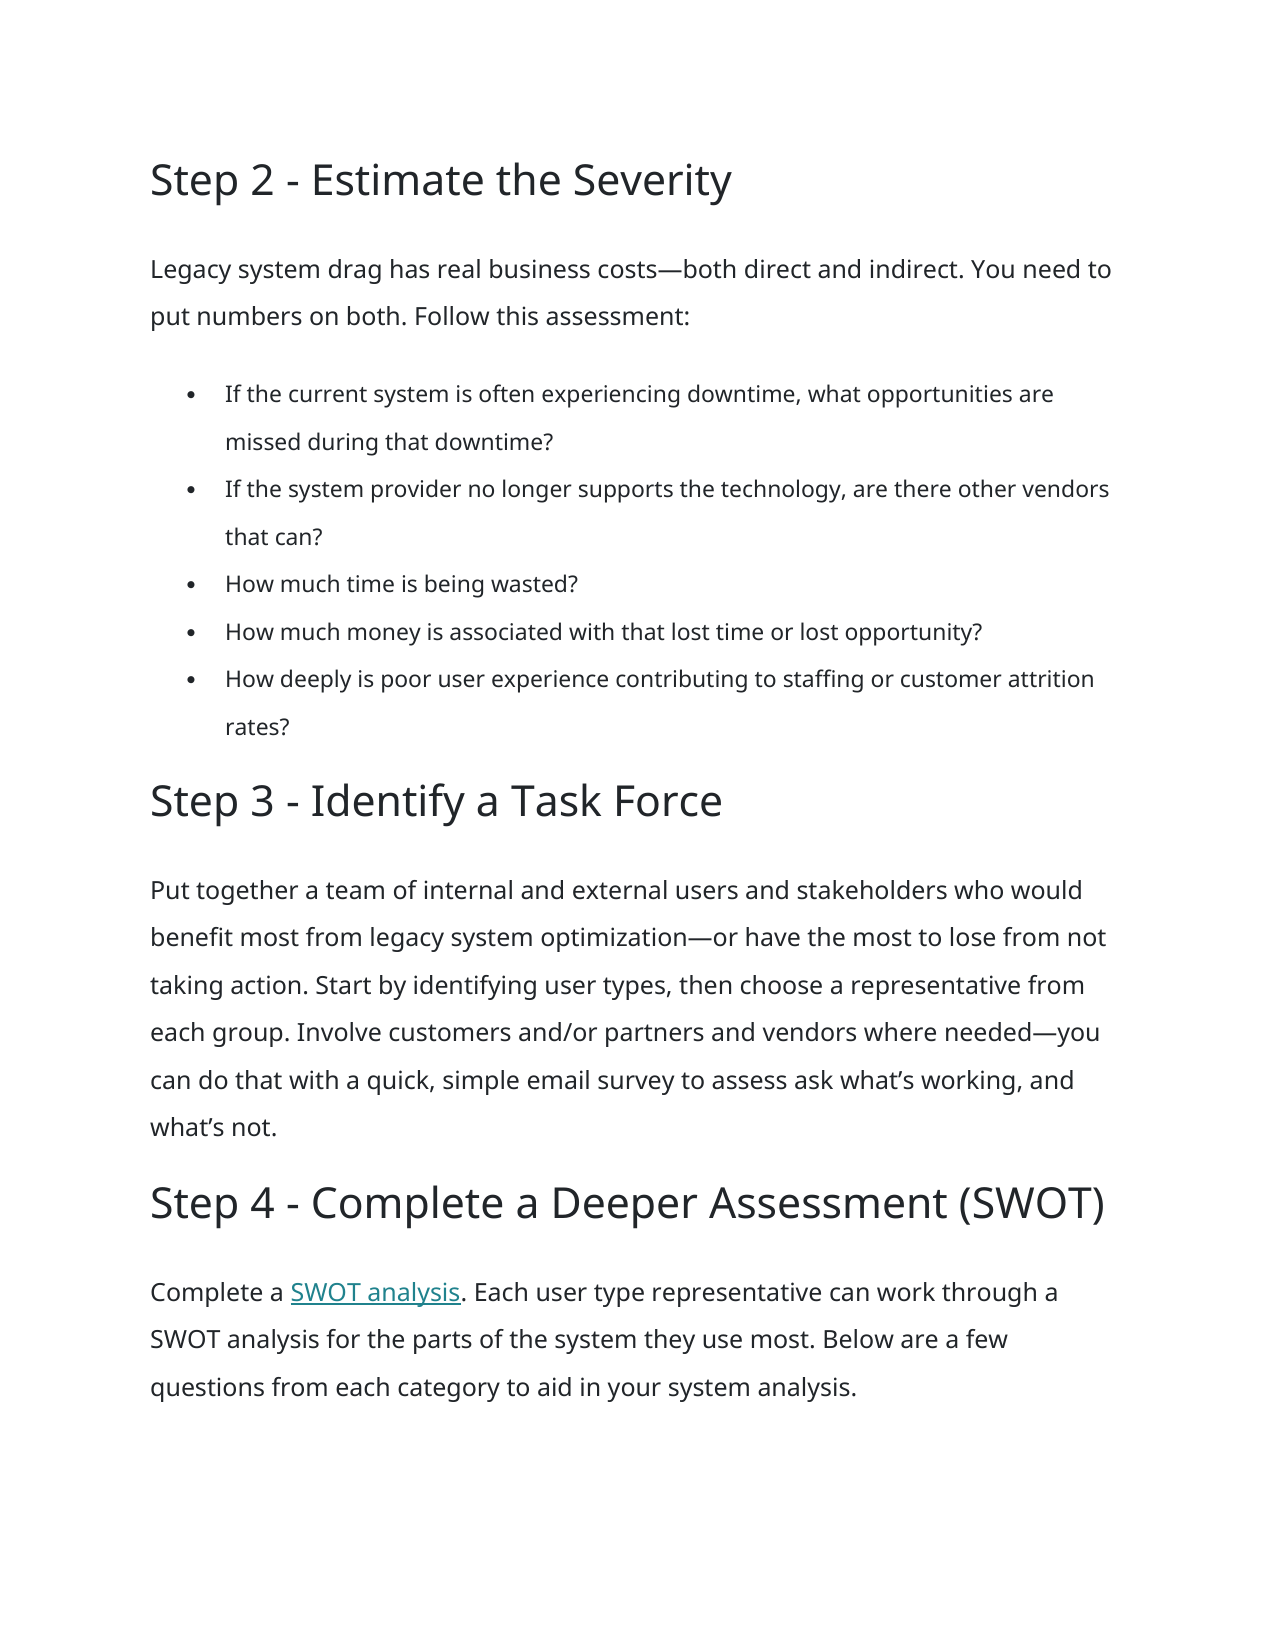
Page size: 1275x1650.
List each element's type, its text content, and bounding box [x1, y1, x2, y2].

text Put together a team of internal and external users and stakeholders who would benefit most from legacy system optimization—or have the most to lose from not taking action. Start by identifying user types, then choose a representative from each group. Involve customers and/or partners and vendors where needed—you can do that with a quick, simple email survey to assess ask what’s working, and what’s not. [150, 859, 1125, 1144]
subtitle Step 3 - Identify a Task Force [150, 771, 1125, 829]
list How deeply is poor user experience contributing to staffing or customer attrition rates? [187, 647, 1125, 742]
list If the system provider no longer supports the technology, are there other vendors that can? [187, 457, 1125, 552]
list If the current system is often experiencing downtime, what opportunities are missed during that downtime? [187, 362, 1125, 457]
subtitle Step 4 - Complete a Deeper Assessment (SWOT) [150, 1173, 1125, 1231]
subtitle Step 2 - Estimate the Severity [150, 150, 1125, 208]
list How much time is being wasted? [187, 552, 1125, 599]
list How much money is associated with that lost time or lost opportunity? [187, 599, 1125, 647]
text Legacy system drag has real business costs—both direct and indirect. You need to put numbers on both. Follow this assessment: [150, 238, 1125, 333]
text Complete a SWOT analysis. Each user type representative can work through a SWOT analysis for the parts of the system they use most. Below are a few questions from each category to aid in your system analysis. [150, 1261, 1125, 1403]
